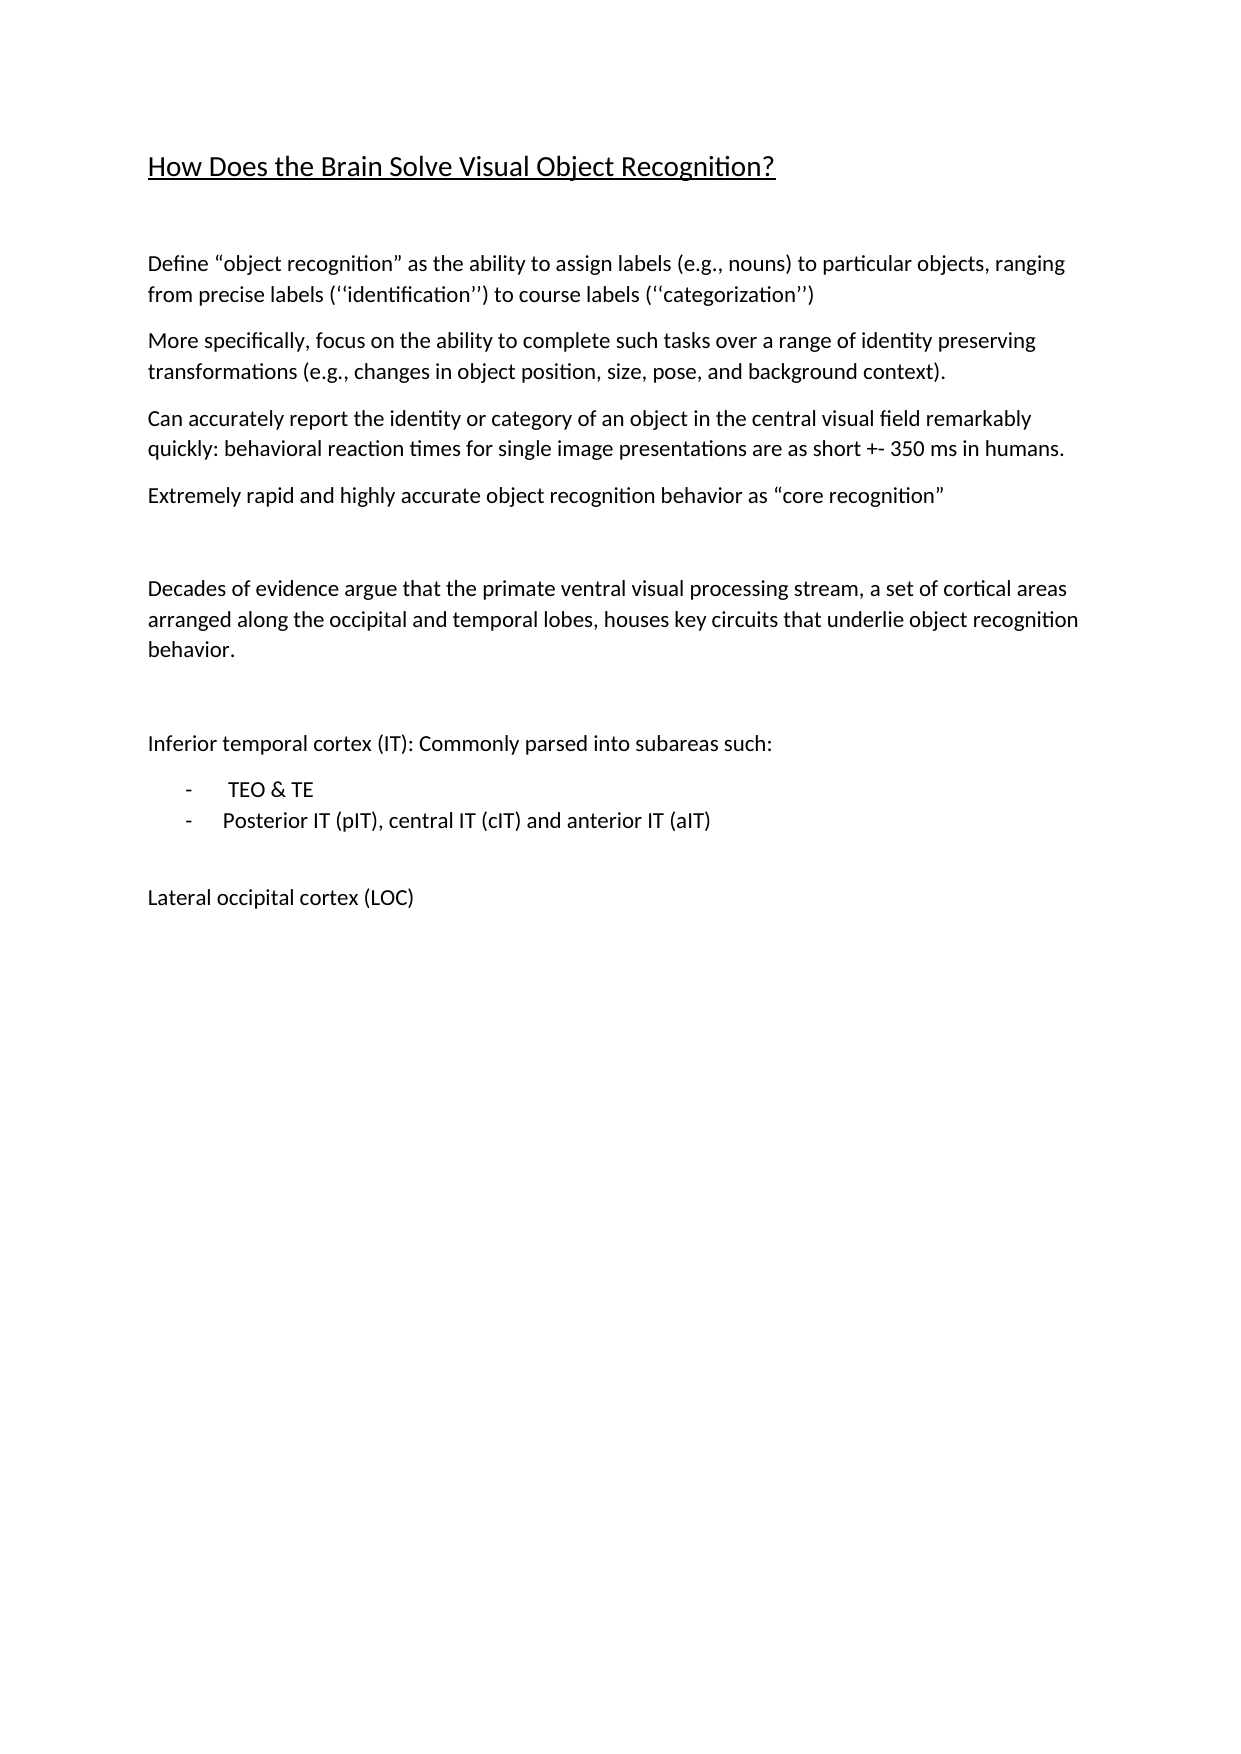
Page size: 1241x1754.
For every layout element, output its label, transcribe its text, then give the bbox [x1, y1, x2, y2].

text Inferior temporal cortex (IT): Commonly parsed into subareas such: [148, 729, 1093, 757]
list Posterior IT (pIT), central IT (cIT) and anterior IT (aIT) [185, 806, 1093, 834]
text More specifically, focus on the ability to complete such tasks over a range of identity preserving transformations (e.g., changes in object position, size, pose, and background context). [148, 327, 1093, 385]
list TEO & TE [185, 776, 1093, 804]
text Lateral occipital cortex (LOC) [148, 853, 1093, 911]
text Can accurately report the identity or category of an object in the central visual field remarkably quickly: behavioral reaction times for single image presentations are as short +- 350 ms in humans. [148, 404, 1093, 462]
text How Does the Brain Solve Visual Object Recognition? [148, 148, 1093, 183]
text Define “object recognition” as the ability to assign labels (e.g., nouns) to particular objects, ranging from precise labels (‘‘identification’’) to course labels (‘‘categorization’’) [148, 249, 1093, 308]
text Decades of evidence argue that the primate ventral visual processing stream, a set of cortical areas arranged along the occipital and temporal lobes, houses key circuits that underlie object recognition behavior. [148, 574, 1093, 663]
text Extremely rapid and highly accurate object recognition behavior as “core recognition” [148, 481, 1093, 509]
